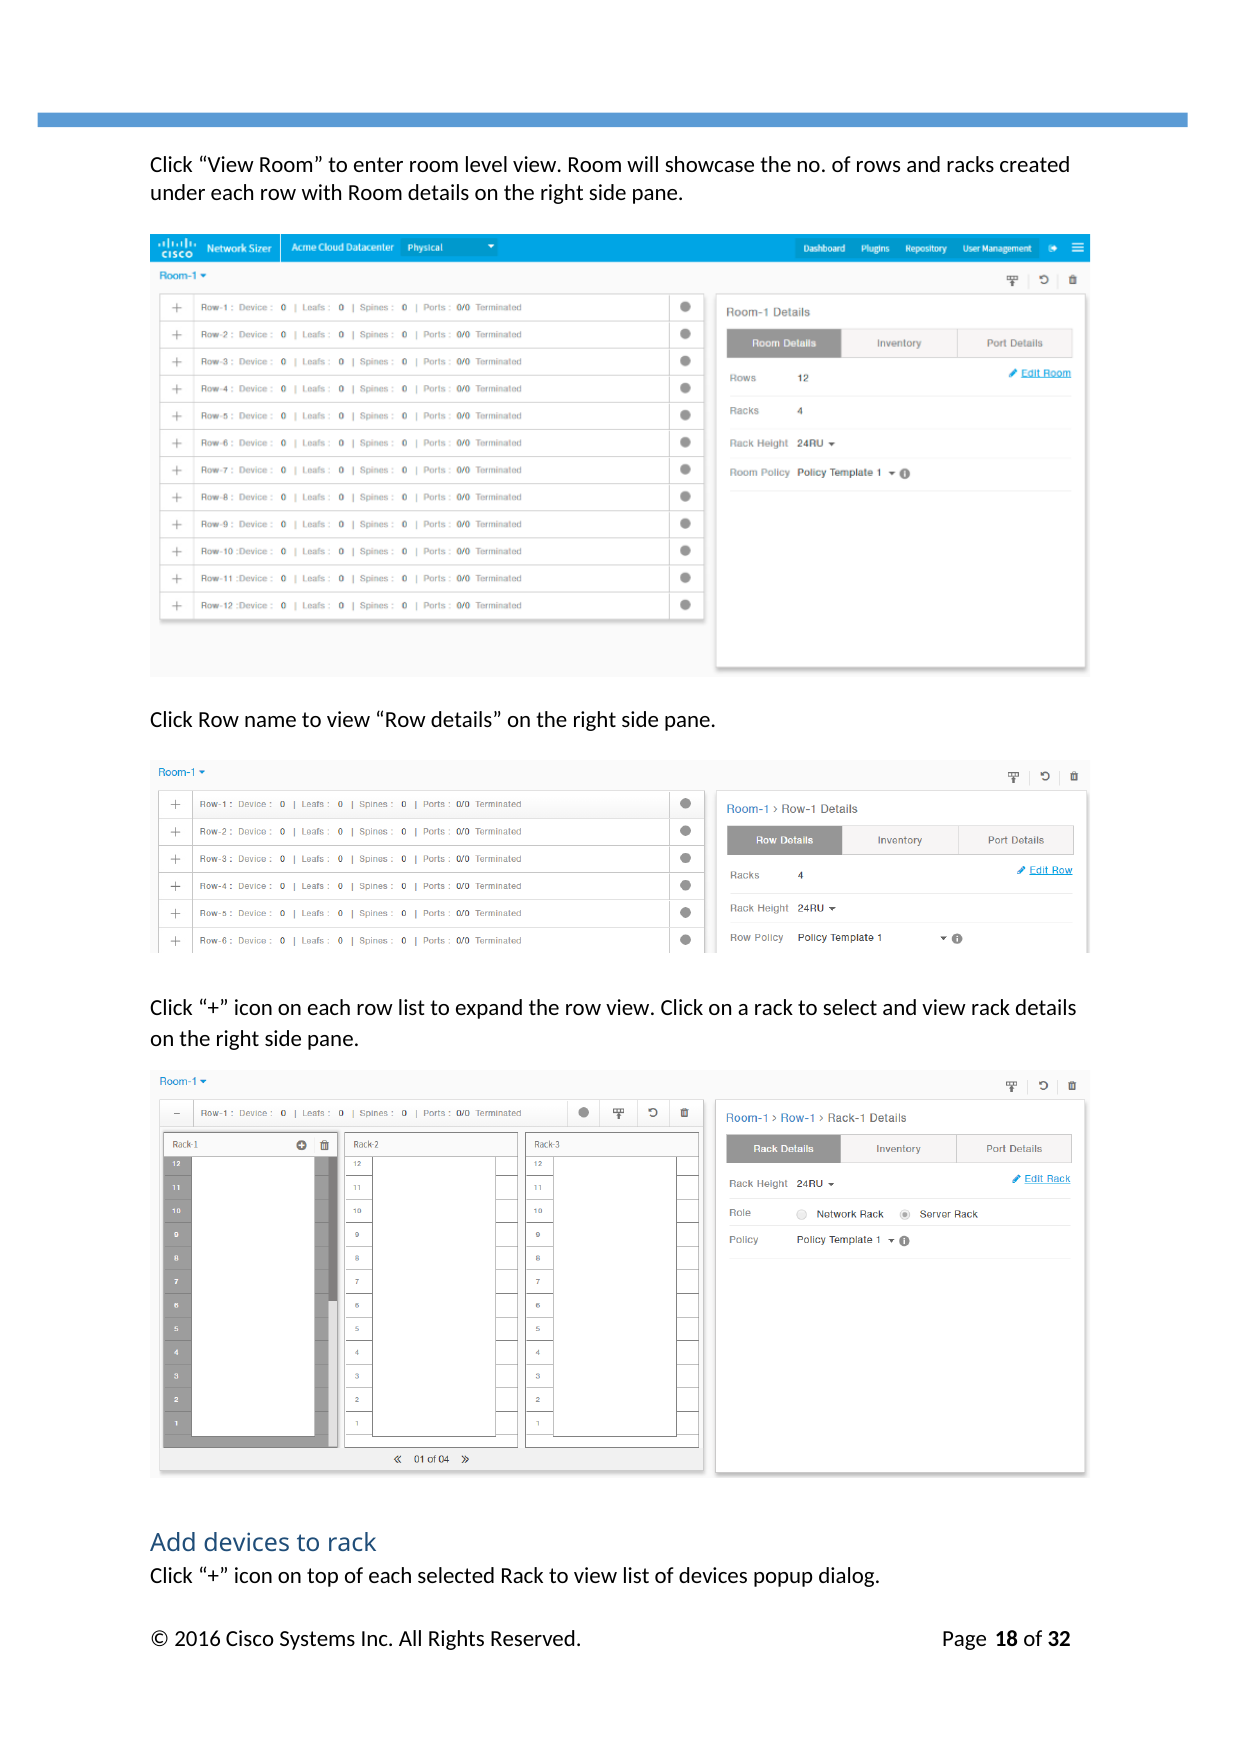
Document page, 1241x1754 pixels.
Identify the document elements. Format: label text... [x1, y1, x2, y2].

picture [906, 245, 935, 253]
picture [260, 247, 270, 252]
text Click “View Room” to enter room level view. Room will showcase the no. of rows and racks created under each row with Room details on the right side pane. [150, 150, 1090, 206]
text Click “+” icon on top of each selected Rack to view list of devices popup dialog. [150, 1561, 1090, 1589]
text Click Row name to view “Row details” on the right side pane. [150, 705, 1090, 733]
picture [964, 246, 979, 251]
subtitle Add devices to rack [150, 1524, 1090, 1558]
picture [150, 760, 1091, 953]
picture [862, 245, 882, 253]
picture [832, 245, 845, 251]
picture [990, 246, 1030, 253]
picture [372, 245, 384, 250]
picture [236, 244, 245, 251]
picture [150, 262, 1091, 677]
picture [1073, 247, 1083, 251]
picture [351, 245, 368, 250]
picture [808, 245, 831, 251]
picture [208, 245, 221, 252]
picture [321, 244, 328, 250]
picture [251, 247, 260, 252]
picture [150, 1070, 1091, 1478]
picture [415, 246, 432, 251]
text Click “+” icon on each row list to expand the row view. Click on a rack to select and view rack details on the right side pane. [150, 993, 1090, 1052]
picture [1049, 245, 1056, 251]
